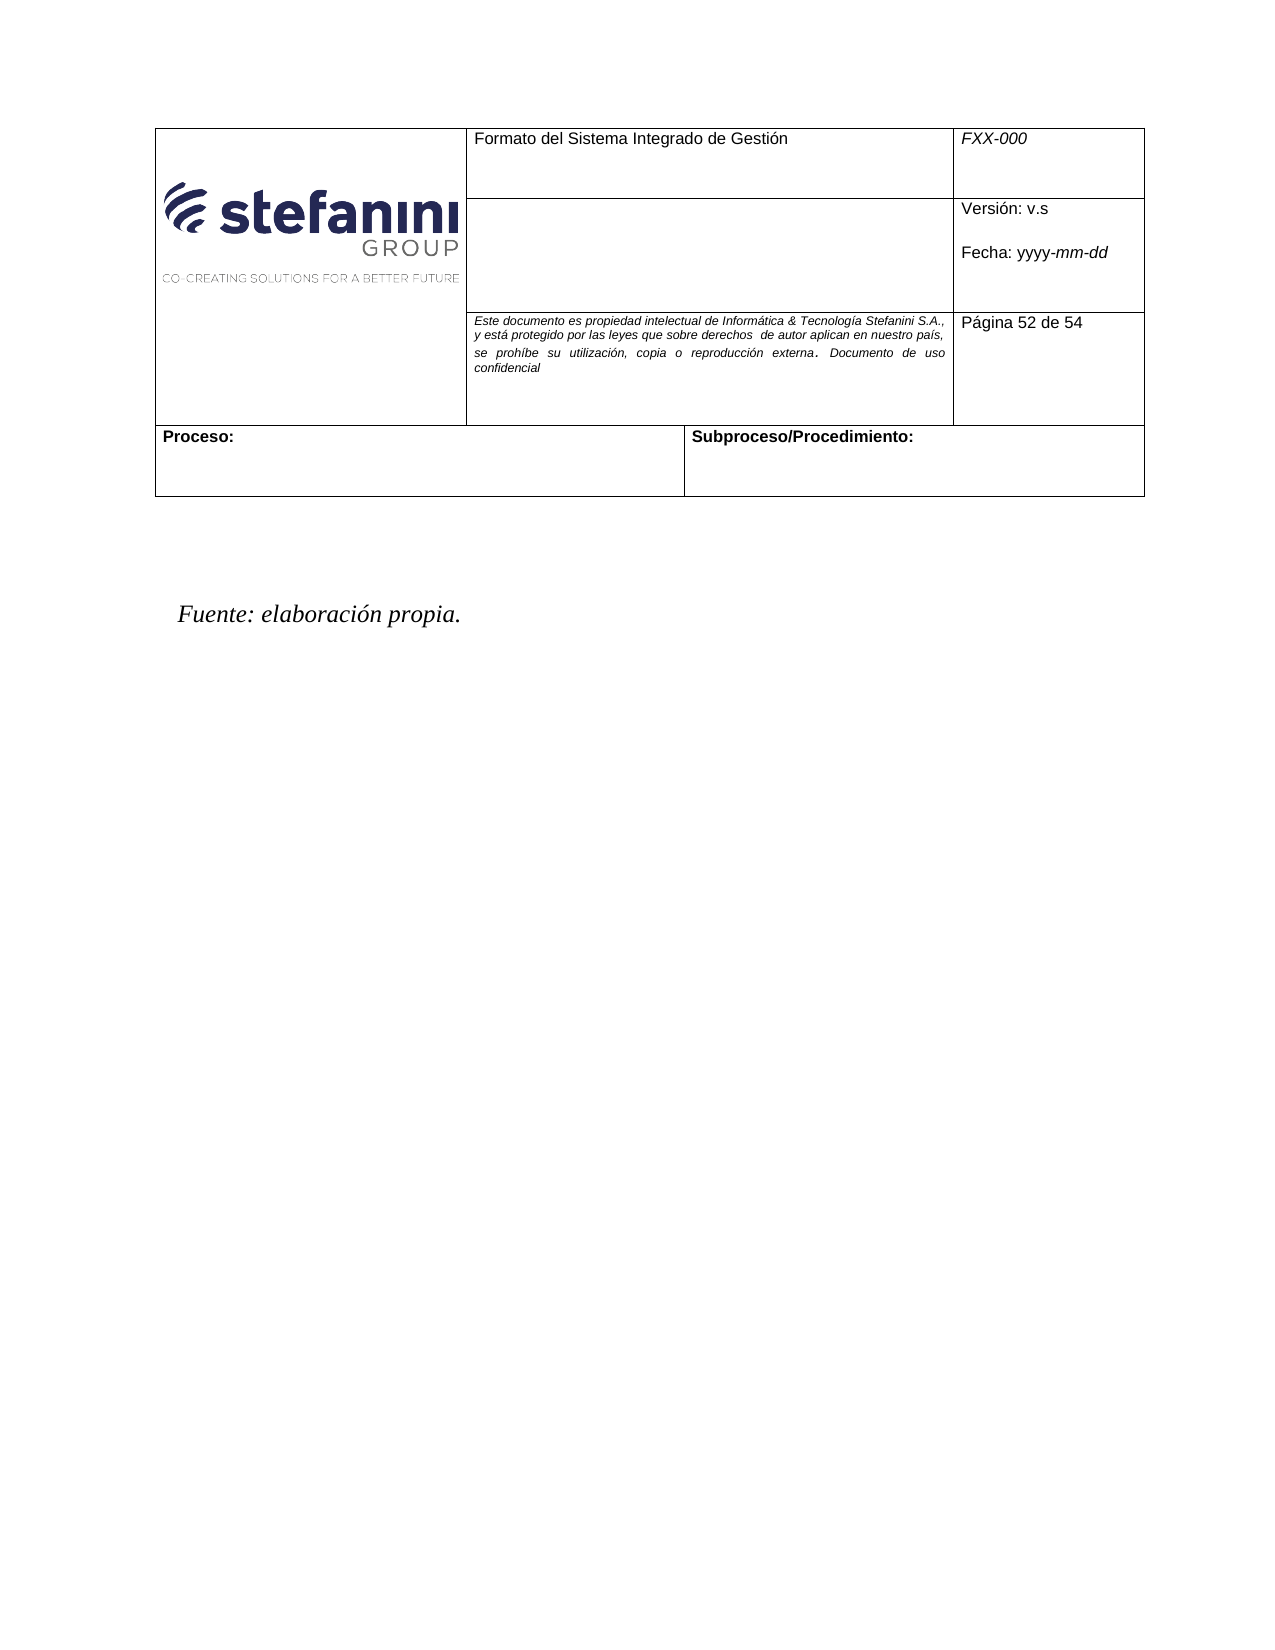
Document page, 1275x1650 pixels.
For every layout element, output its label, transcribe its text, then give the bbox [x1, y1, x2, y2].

text Fuente: elaboración propia. [177, 599, 1098, 628]
picture [162, 182, 460, 286]
